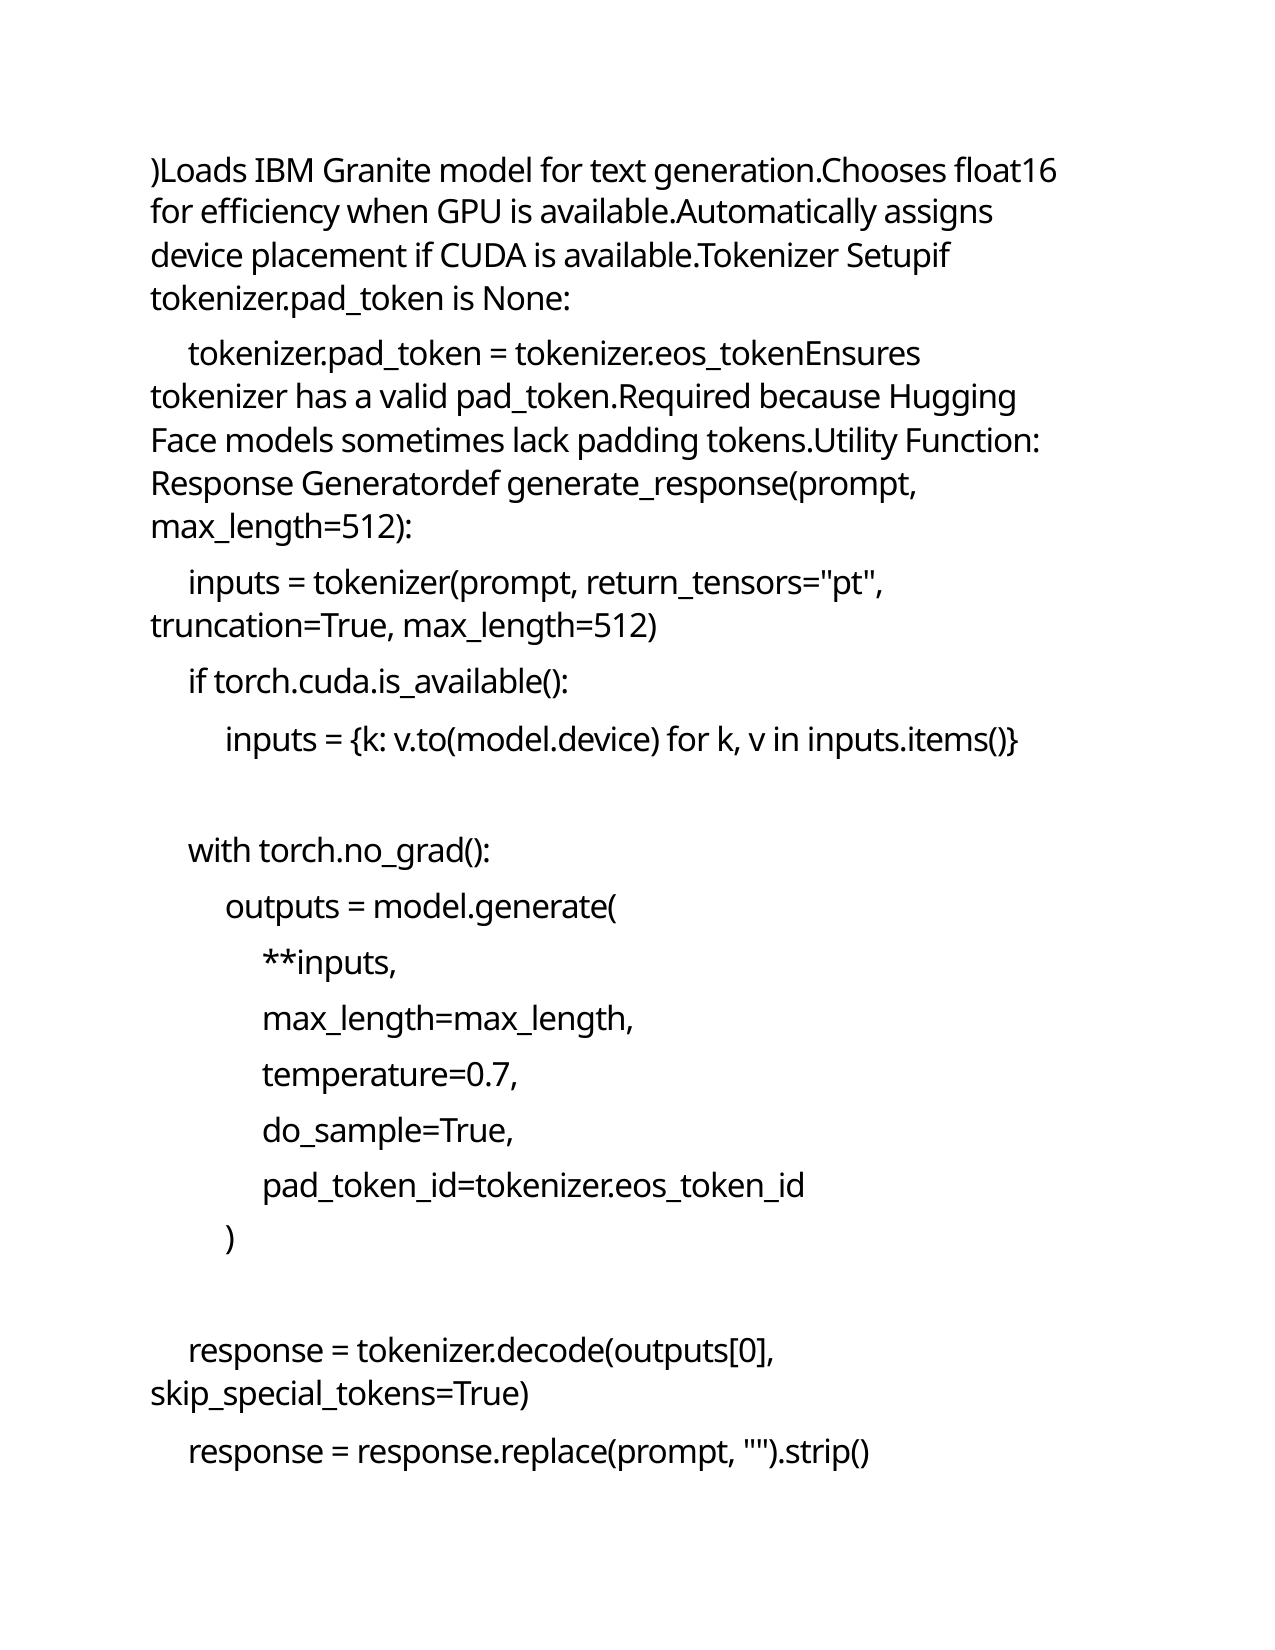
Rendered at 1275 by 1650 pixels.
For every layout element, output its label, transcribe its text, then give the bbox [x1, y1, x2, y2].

text **inputs, [262, 950, 1250, 981]
text inputs = tokenizer(prompt, return_tensors="pt", truncation=True, max_length=512) [150, 559, 935, 647]
text response = tokenizer.decode(outputs[0], skip_special_tokens=True) [150, 1328, 800, 1414]
text if torch.cuda.is_available(): [188, 667, 1250, 700]
text do_sample=True, [262, 1117, 1250, 1148]
text max_length=max_length, [262, 1006, 1250, 1037]
text tokenizer.pad_token = tokenizer.eos_tokenEnsures tokenizer has a valid pad_token.Required because Hugging Face models sometimes lack padding tokens.Utility Function: [150, 331, 1100, 461]
text temperature=0.7, [262, 1063, 1250, 1092]
text response = response.replace(prompt, "").strip() [188, 1435, 1250, 1470]
text with torch.no_grad(): [188, 835, 1250, 869]
text ) [224, 1225, 1250, 1256]
text for efficiency when GPU is available.Automatically assigns device placement if CUDA is available.Tokenizer Setupif tokenizer.pad_token is None: [150, 189, 1070, 319]
text inputs = {k: v.to(model.device) for k, v in inputs.items()} [224, 723, 1250, 758]
text )Loads IBM Granite model for text generation.Chooses float16 [150, 154, 1250, 189]
text outputs = model.generate( [224, 890, 1250, 925]
text pad_token_id=tokenizer.eos_token_id [262, 1173, 1250, 1204]
text Response Generatordef generate_response(prompt, max_length=512): [150, 461, 950, 547]
